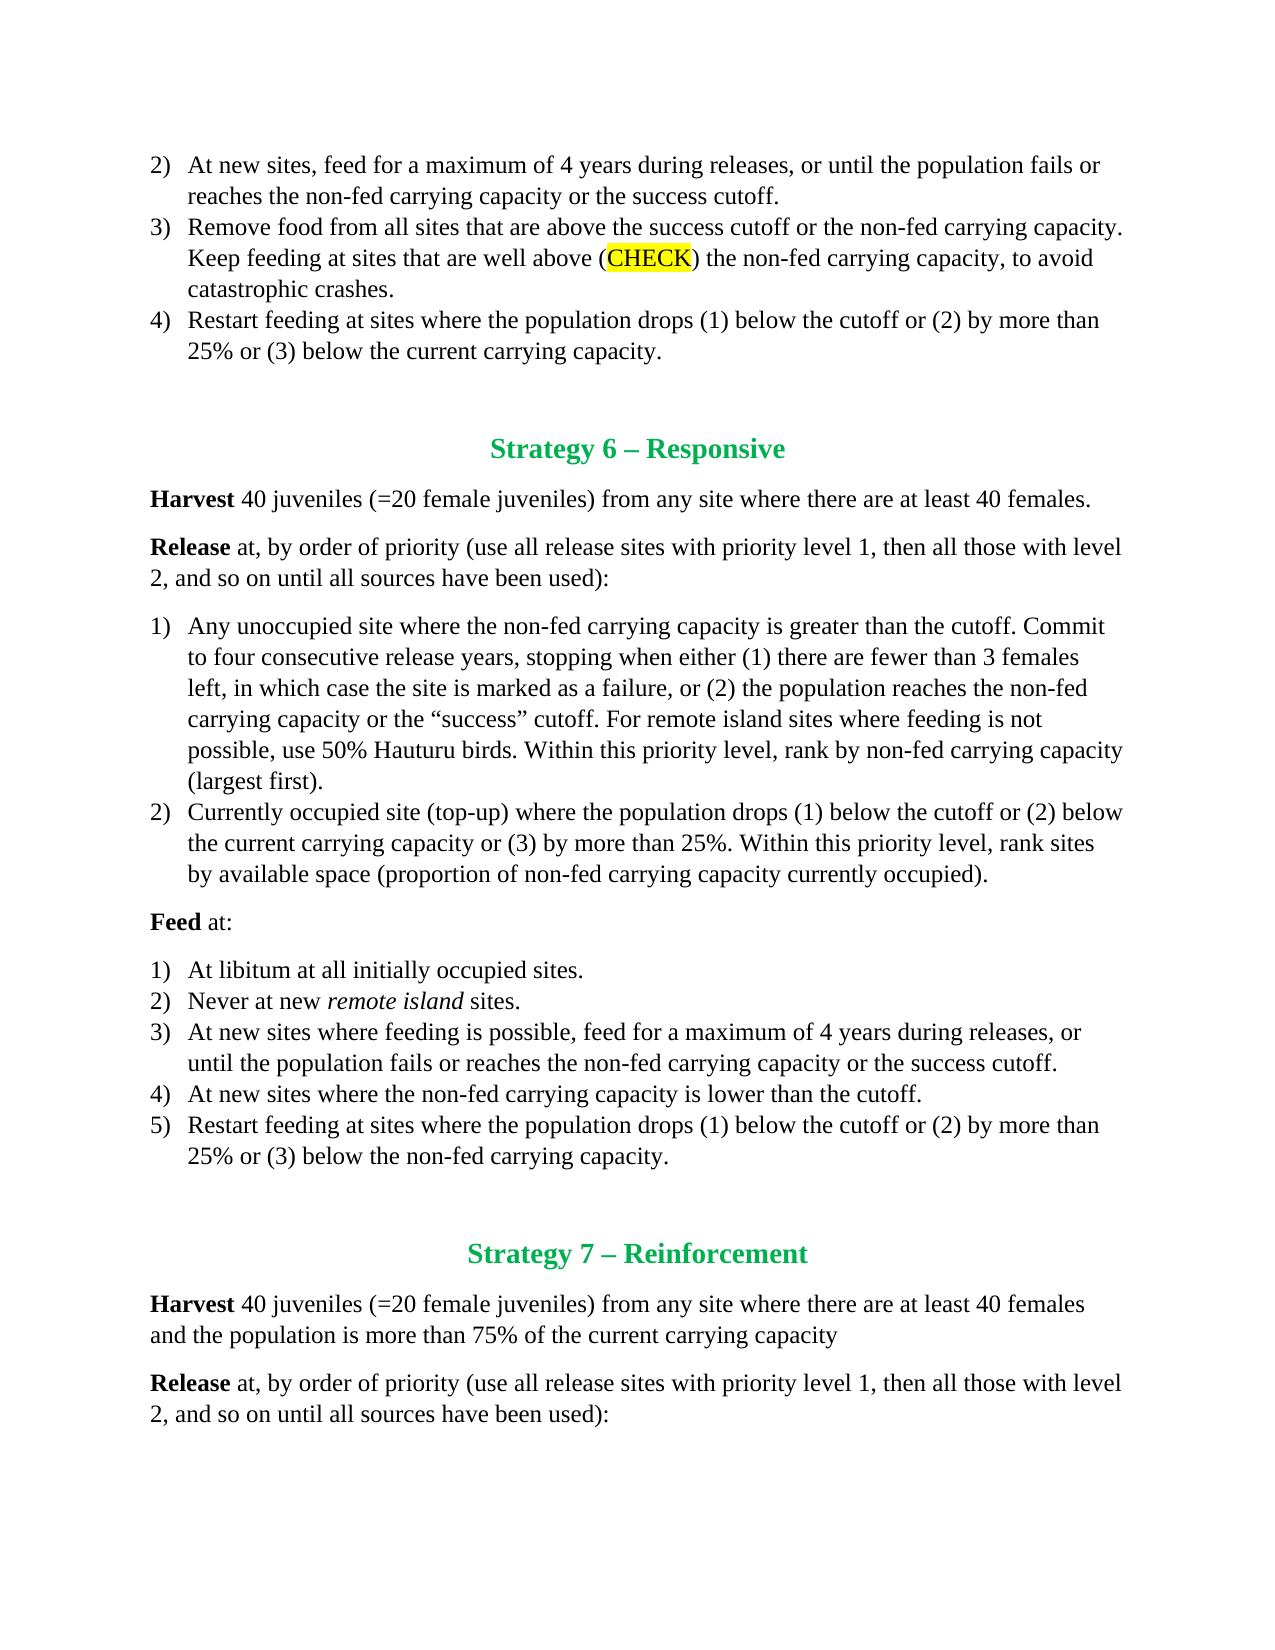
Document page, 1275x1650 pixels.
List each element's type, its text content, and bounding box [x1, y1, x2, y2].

list At new sites where the non-fed carrying capacity is lower than the cutoff. [150, 1079, 1125, 1108]
list Currently occupied site (top-up) where the population drops (1) below the cutoff or (2) below the current carrying capacity or (3) by more than 25%. Within this priority level, rank sites by available space (proportion of non-fed carrying capacity currently occupied). [150, 797, 1125, 888]
text Strategy 7 – Reinforcement [150, 1236, 1125, 1270]
list Restart feeding at sites where the population drops (1) below the cutoff or (2) by more than 25% or (3) below the current carrying capacity. [150, 305, 1125, 365]
text Harvest 40 juveniles (=20 female juveniles) from any site where there are at least 40 females. [150, 484, 1125, 513]
list At libitum at all initially occupied sites. [150, 955, 1125, 983]
text Feed at: [150, 907, 1125, 936]
list At new sites, feed for a maximum of 4 years during releases, or until the population fails or reaches the non-fed carrying capacity or the success cutoff. [150, 150, 1125, 210]
list Remove food from all sites that are above the success cutoff or the non-fed carrying capacity. Keep feeding at sites that are well above (CHECK) the non-fed carrying capacity, to avoid catastrophic crashes. [150, 212, 1125, 303]
text Release at, by order of priority (use all release sites with priority level 1, then all those with level 2, and so on until all sources have been used): [150, 532, 1125, 592]
list At new sites where feeding is possible, feed for a maximum of 4 years during releases, or until the population fails or reaches the non-fed carrying capacity or the success cutoff. [150, 1017, 1125, 1077]
text Release at, by order of priority (use all release sites with priority level 1, then all those with level 2, and so on until all sources have been used): [150, 1368, 1125, 1428]
text Strategy 6 – Responsive [150, 432, 1125, 465]
list Any unoccupied site where the non-fed carrying capacity is greater than the cutoff. Commit to four consecutive release years, stopping when either (1) there are fewer than 3 females left, in which case the site is marked as a failure, or (2) the population reaches the non-fed carrying capacity or the “success” cutoff. For remote island sites where feeding is not possible, use 50% Hauturu birds. Within this priority level, rank by non-fed carrying capacity (largest first). [150, 611, 1125, 795]
list Never at new remote island sites. [150, 986, 1125, 1014]
list Restart feeding at sites where the population drops (1) below the cutoff or (2) by more than 25% or (3) below the non-fed carrying capacity. [150, 1110, 1125, 1170]
text Harvest 40 juveniles (=20 female juveniles) from any site where there are at least 40 females and the population is more than 75% of the current carrying capacity [150, 1289, 1125, 1349]
